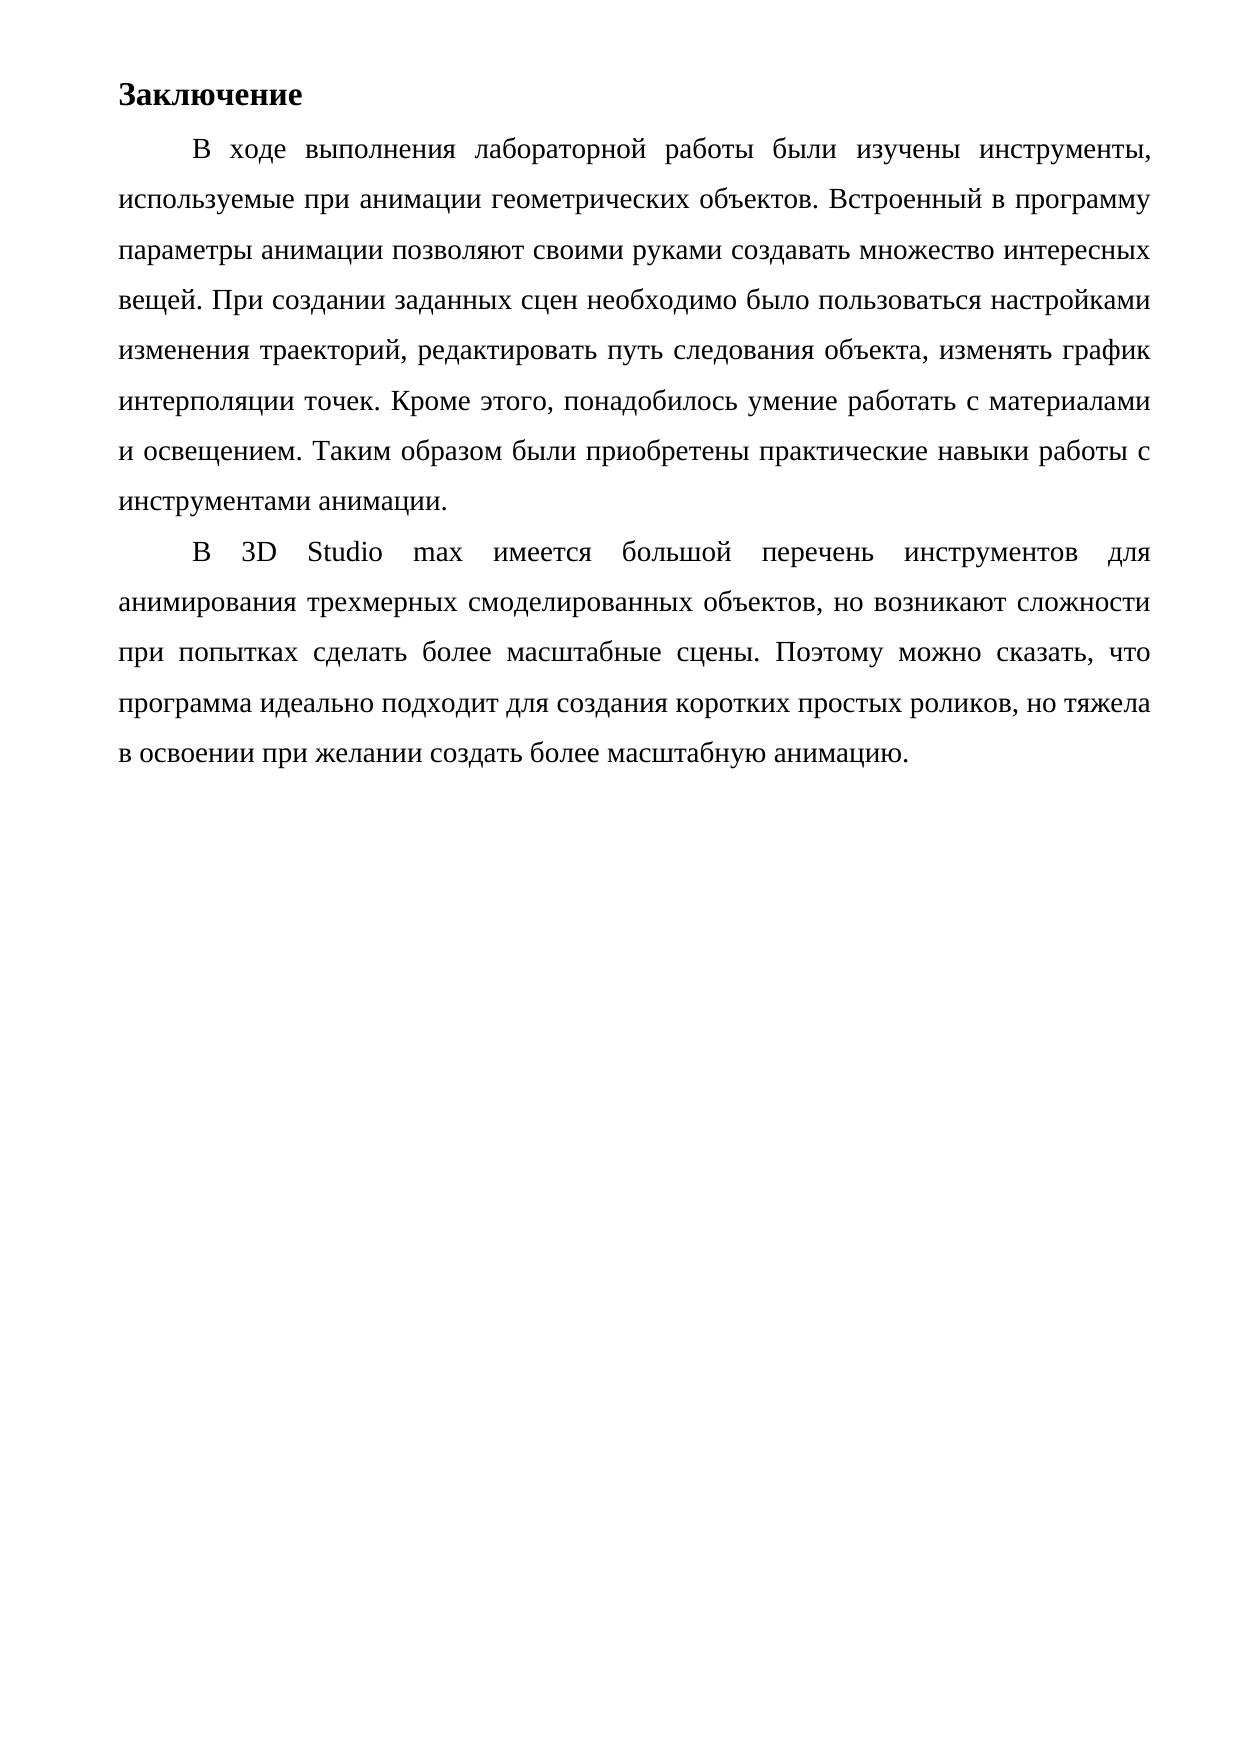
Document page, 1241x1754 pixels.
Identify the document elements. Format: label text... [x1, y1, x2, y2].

text В ходе выполнения лабораторной работы были изучены инструменты, используемые при анимации геометрических объектов. Встроенный в программу параметры анимации позволяют своими руками создавать множество интересных вещей. При создании заданных сцен необходимо было пользоваться настройками изменения траекторий, редактировать путь следования объекта, изменять график интерполяции точек. Кроме этого, понадобилось умение работать с материалами и освещением. Таким образом были приобретены практические навыки работы с инструментами анимации. [118, 131, 1152, 517]
text В 3D Studio max имеется большой перечень инструментов для анимирования трехмерных смоделированных объектов, но возникают сложности при попытках сделать более масштабные сцены. Поэтому можно сказать, что программа идеально подходит для создания коротких простых роликов, но тяжела в освоении при желании создать более масштабную анимацию. [118, 534, 1152, 768]
text Заключение [118, 74, 1152, 112]
